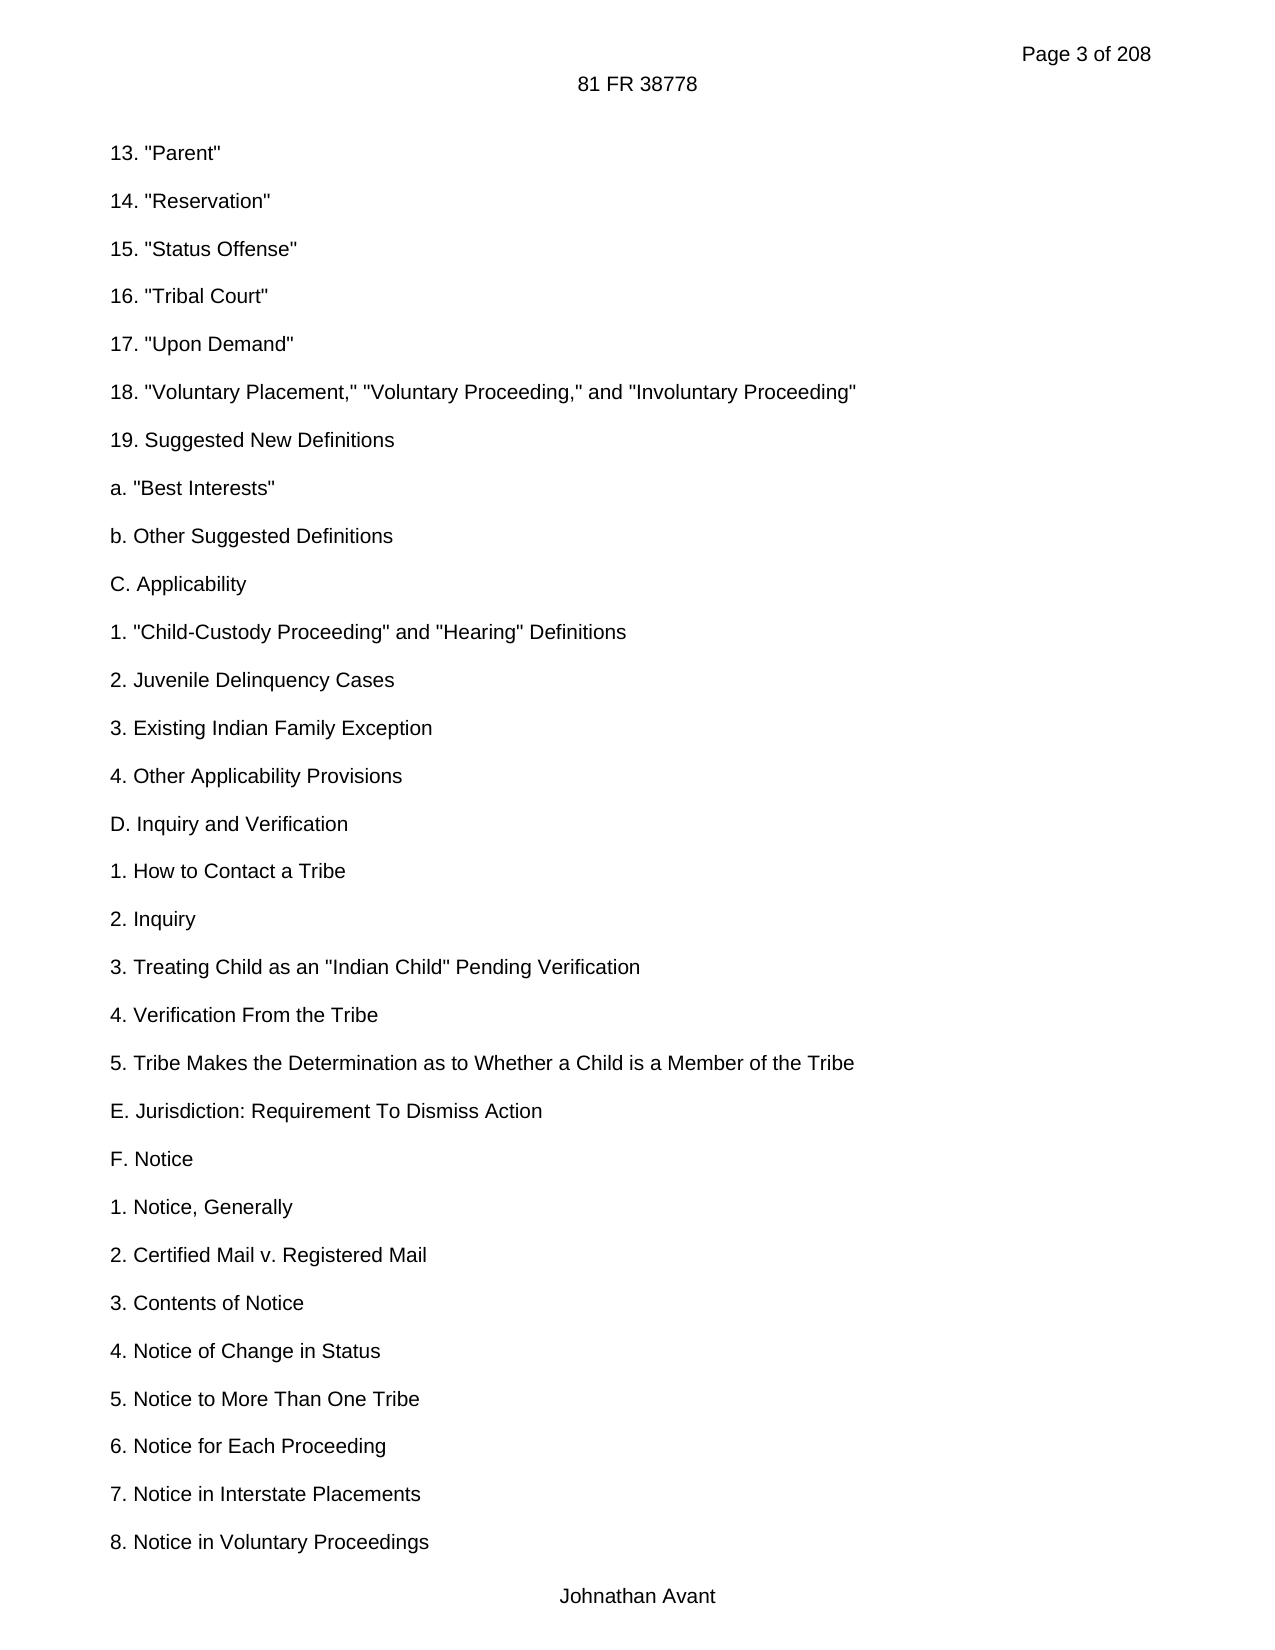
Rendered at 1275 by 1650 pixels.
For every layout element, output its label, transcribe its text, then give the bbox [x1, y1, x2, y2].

text 19. Suggested New Definitions [104, 425, 1171, 452]
text 3. Treating Child as an "Indian Child" Pending Verification [104, 952, 1171, 979]
text 13. "Parent" [104, 137, 1171, 164]
text 1. Notice, Generally [104, 1192, 1171, 1219]
text 5. Notice to More Than One Tribe [104, 1383, 1171, 1410]
text D. Inquiry and Verification [104, 808, 1171, 835]
text 2. Certified Mail v. Registered Mail [104, 1239, 1171, 1267]
text 4. Other Applicability Provisions [104, 760, 1171, 787]
text 4. Notice of Change in Status [104, 1335, 1171, 1362]
text 14. "Reservation" [104, 185, 1171, 212]
text 2. Inquiry [104, 904, 1171, 931]
text 1. "Child-Custody Proceeding" and "Hearing" Definitions [104, 617, 1171, 644]
text a. "Best Interests" [104, 473, 1171, 500]
text 8. Notice in Voluntary Proceedings [104, 1527, 1171, 1554]
text 17. "Upon Demand" [104, 329, 1171, 356]
text C. Applicability [104, 569, 1171, 596]
text b. Other Suggested Definitions [104, 521, 1171, 548]
text 6. Notice for Each Proceeding [104, 1431, 1171, 1458]
text 2. Juvenile Delinquency Cases [104, 664, 1171, 692]
text E. Jurisdiction: Requirement To Dismiss Action [104, 1096, 1171, 1123]
text 15. "Status Offense" [104, 233, 1171, 260]
text 1. How to Contact a Tribe [104, 856, 1171, 883]
text 3. Contents of Notice [104, 1287, 1171, 1314]
text 5. Tribe Makes the Determination as to Whether a Child is a Member of the Tribe [104, 1048, 1171, 1075]
text 18. "Voluntary Placement," "Voluntary Proceeding," and "Involuntary Proceeding" [104, 377, 1171, 404]
text 16. "Tribal Court" [104, 281, 1171, 308]
text 3. Existing Indian Family Exception [104, 712, 1171, 739]
text 7. Notice in Interstate Placements [104, 1479, 1171, 1506]
text F. Notice [104, 1144, 1171, 1171]
text 4. Verification From the Tribe [104, 1000, 1171, 1027]
